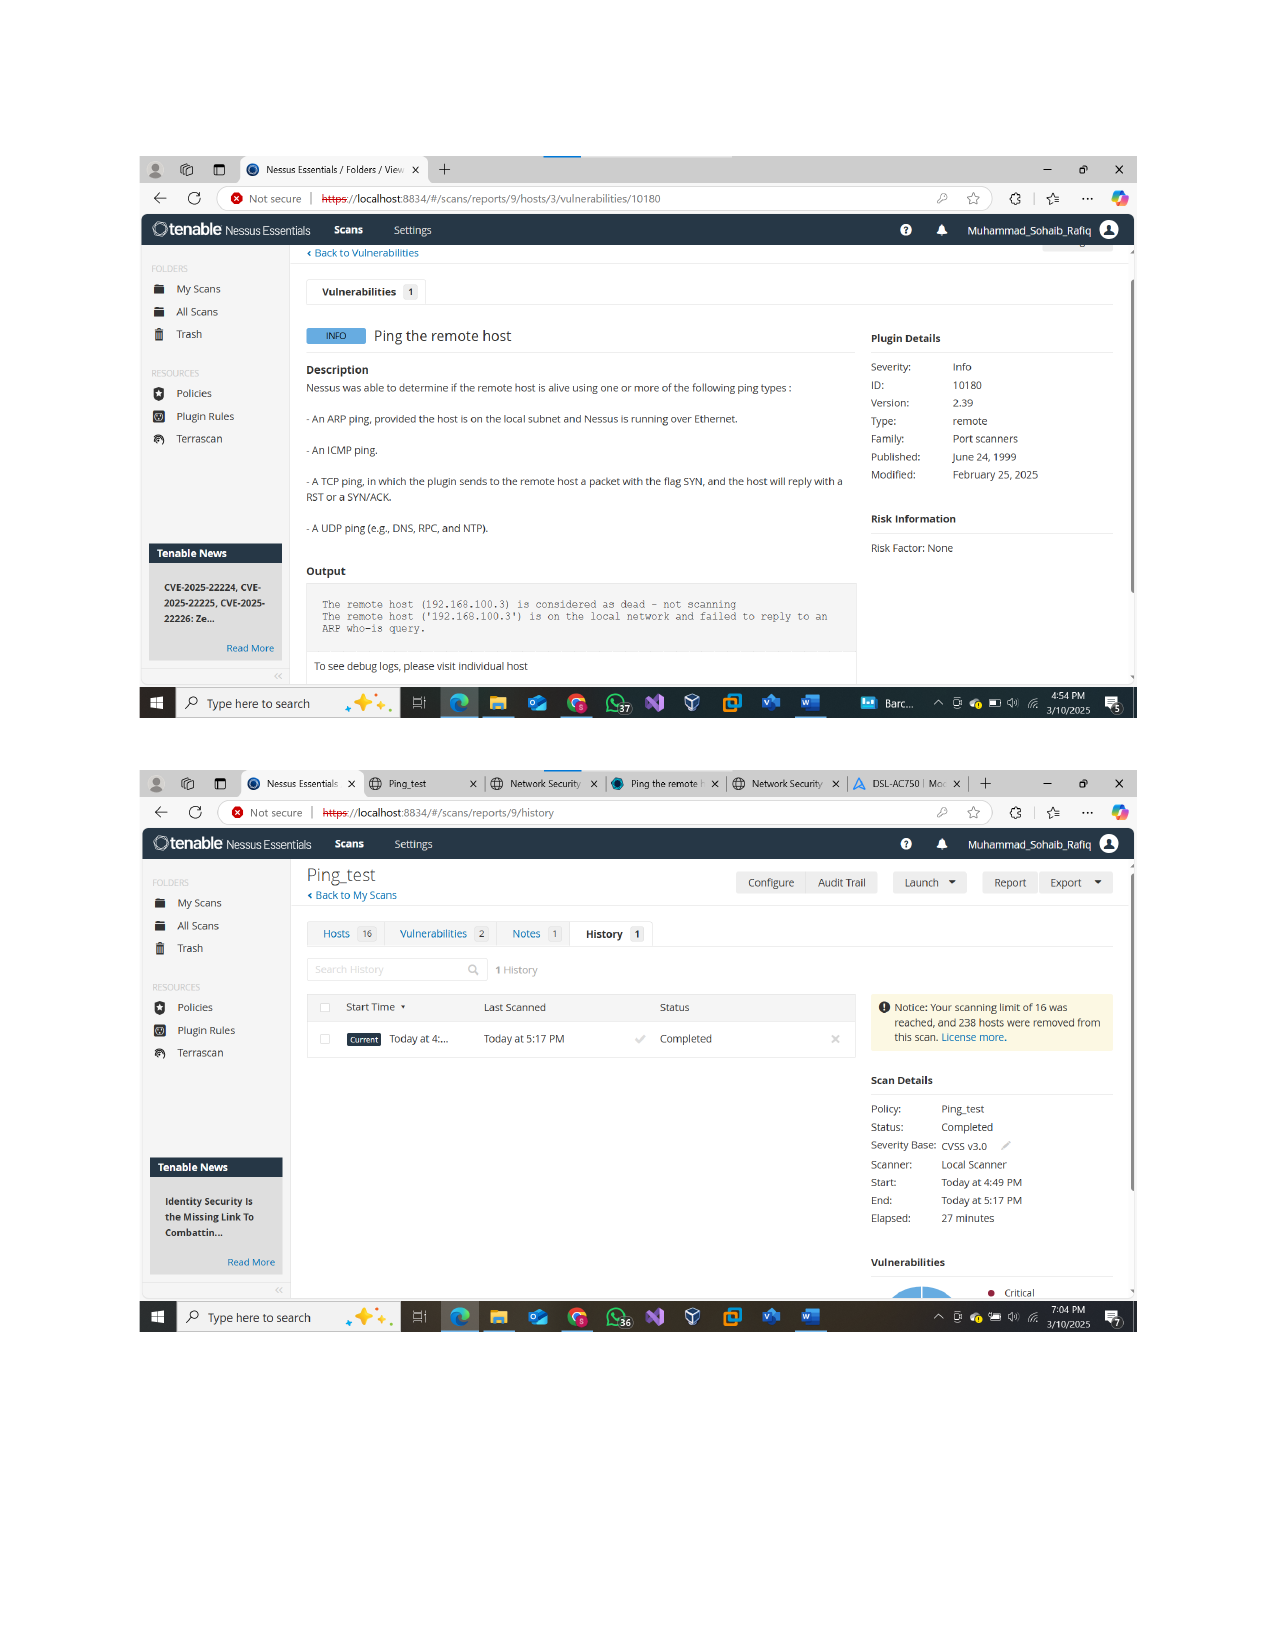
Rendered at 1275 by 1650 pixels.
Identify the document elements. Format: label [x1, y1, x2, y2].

picture [139, 770, 1137, 1332]
picture [139, 156, 1137, 718]
